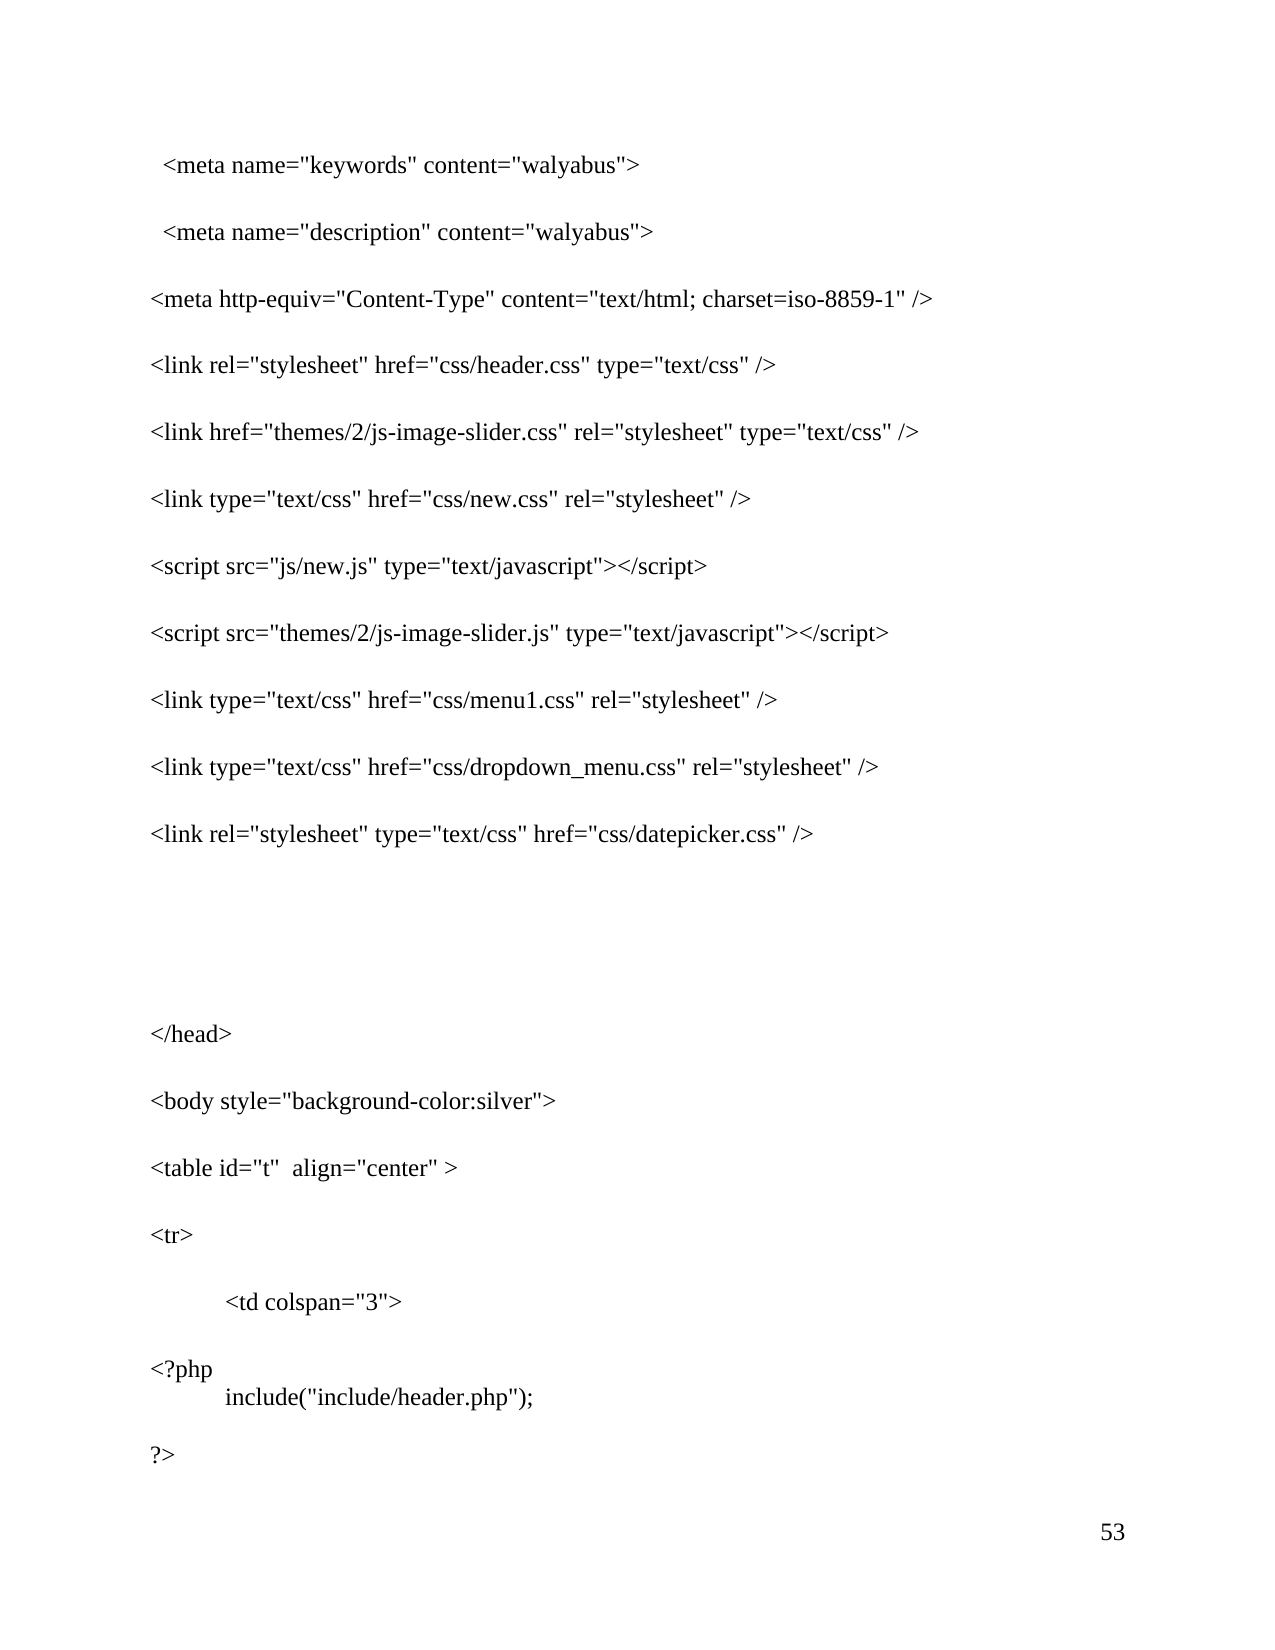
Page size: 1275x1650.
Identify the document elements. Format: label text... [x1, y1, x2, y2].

text <script src="themes/2/js-image-slider.js" type="text/javascript"></script> [150, 618, 1125, 647]
text <meta http-equiv="Content-Type" content="text/html; charset=iso-8859-1" /> [150, 284, 1125, 312]
text <script src="js/new.js" type="text/javascript"></script> [150, 551, 1125, 580]
text include("include/header.php"); [150, 1382, 1125, 1411]
text <link rel="stylesheet" type="text/css" href="css/datepicker.css" /> [150, 819, 1125, 847]
text ?> [150, 1440, 1125, 1469]
text <?php [150, 1354, 1125, 1382]
text <meta name="description" content="walyabus"> [150, 217, 1125, 246]
text <tr> [150, 1220, 1125, 1249]
text <link type="text/css" href="css/dropdown_menu.css" rel="stylesheet" /> [150, 752, 1125, 781]
text <body style="background-color:silver"> [150, 1086, 1125, 1115]
text <td colspan="3"> [150, 1287, 1125, 1316]
text </head> [150, 1019, 1125, 1048]
text <link type="text/css" href="css/new.css" rel="stylesheet" /> [150, 484, 1125, 513]
text <link href="themes/2/js-image-slider.css" rel="stylesheet" type="text/css" /> [150, 417, 1125, 446]
text <link type="text/css" href="css/menu1.css" rel="stylesheet" /> [150, 685, 1125, 714]
text <meta name="keywords" content="walyabus"> [150, 150, 1125, 179]
text <link rel="stylesheet" href="css/header.css" type="text/css" /> [150, 351, 1125, 379]
text <table id="t" align="center" > [150, 1153, 1125, 1182]
